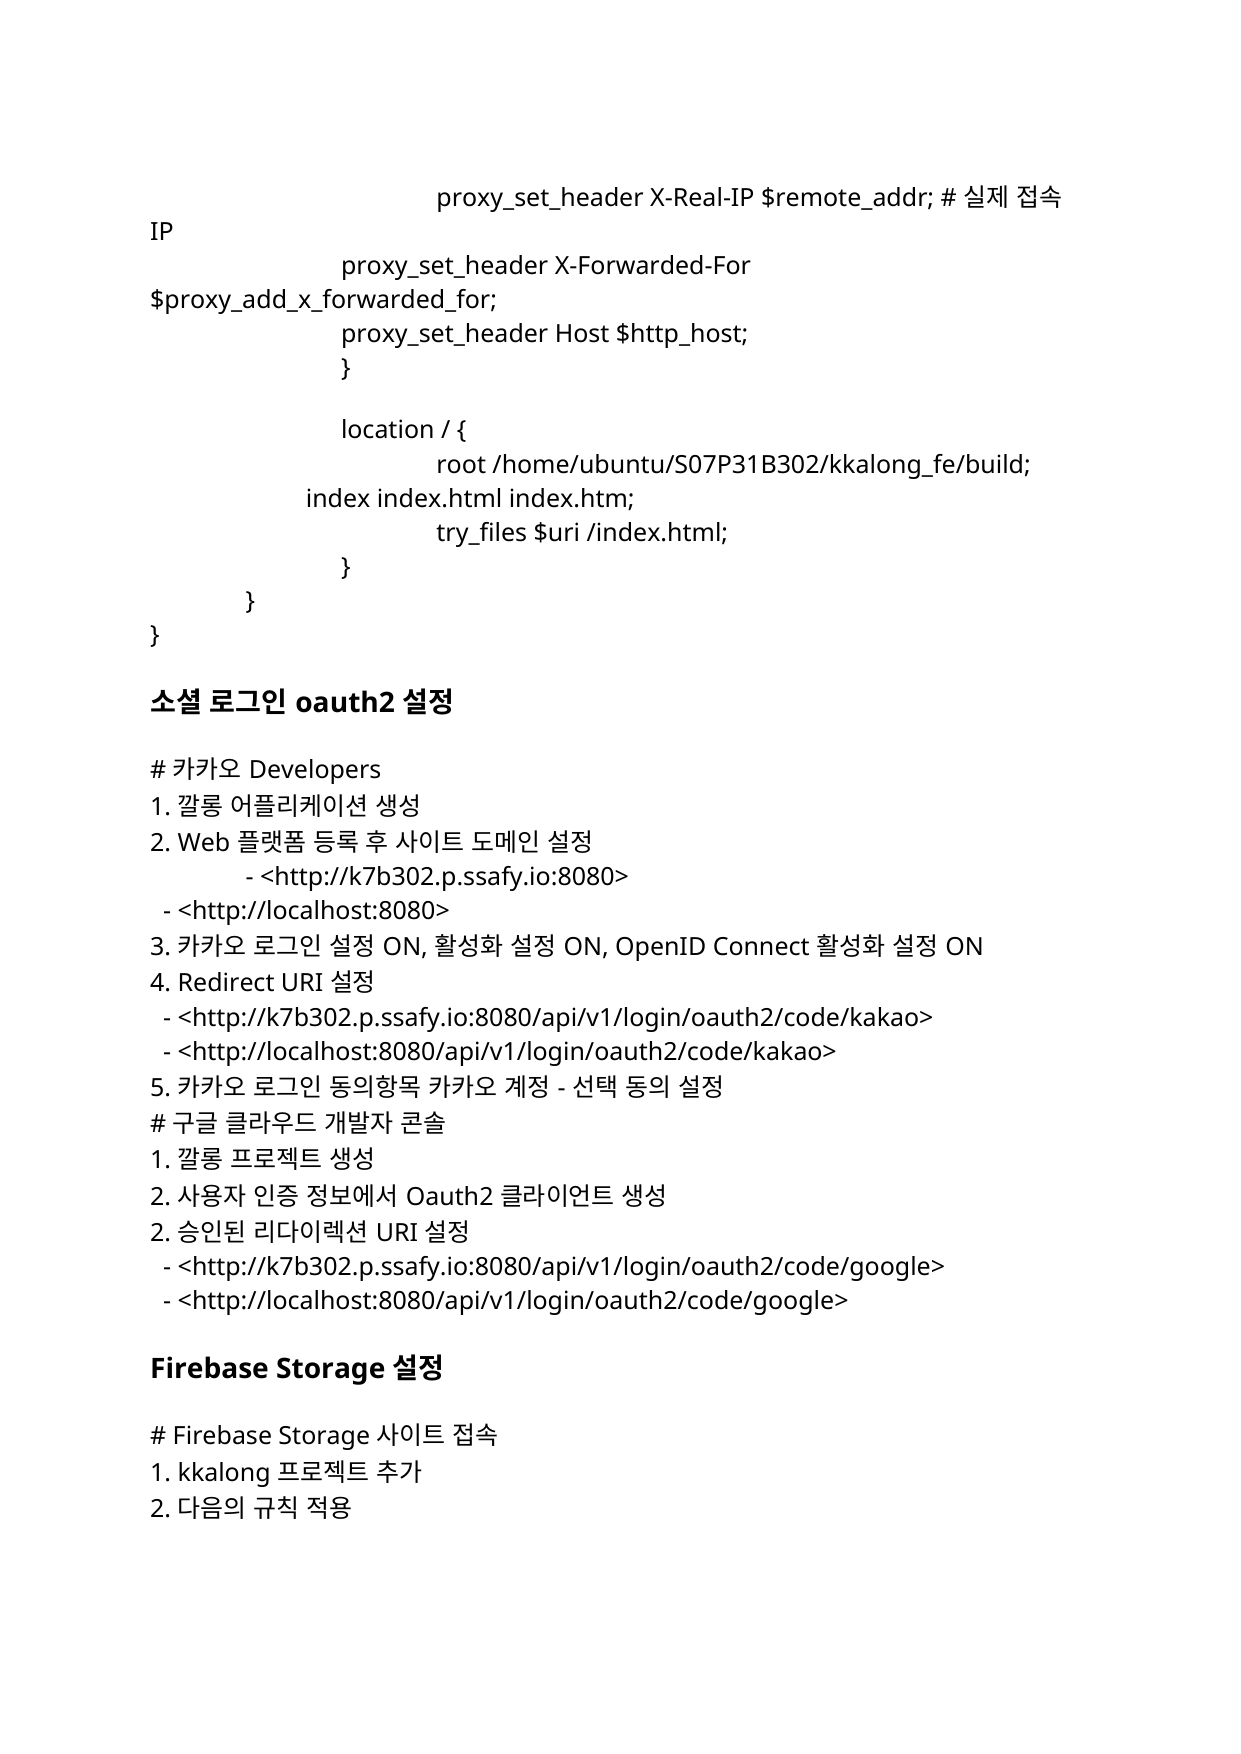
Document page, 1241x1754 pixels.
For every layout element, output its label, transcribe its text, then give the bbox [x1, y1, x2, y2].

text - <http://k7b302.p.ssafy.io:8080> [150, 858, 1090, 893]
text 1. kkalong 프로젝트 추가 [150, 1452, 1090, 1488]
text 1. 깔롱 프로젝트 생성 [150, 1140, 1090, 1176]
text 4. Redirect URI 설정 [150, 963, 1090, 999]
text - <http://localhost:8080/api/v1/login/oauth2/code/kakao> [150, 1033, 1090, 1067]
text - <http://localhost:8080/api/v1/login/oauth2/code/google> [150, 1283, 1090, 1317]
text } [150, 617, 1090, 651]
text proxy_set_header X-Real-IP $remote_addr; # 실제 접속 IP [150, 177, 1090, 247]
text 5. 카카오 로그인 동의항목 카카오 계정 - 선택 동의 설정 [150, 1067, 1090, 1103]
text # Firebase Storage 사이트 접속 [150, 1416, 1090, 1452]
text try_files $uri /index.html; [150, 514, 1090, 548]
text 소셜 로그인 oauth2 설정 [150, 680, 1090, 721]
text 2. 다음의 규칙 적용 [150, 1488, 1090, 1524]
text } [150, 548, 1090, 582]
text 2. Web 플랫폼 등록 후 사이트 도메인 설정 [150, 822, 1090, 858]
text } [150, 582, 1090, 617]
text - <http://k7b302.p.ssafy.io:8080/api/v1/login/oauth2/code/kakao> [150, 999, 1090, 1033]
text 2. 사용자 인증 정보에서 Oauth2 클라이언트 생성 [150, 1176, 1090, 1212]
text 3. 카카오 로그인 설정 ON, 활성화 설정 ON, OpenID Connect 활성화 설정 ON [150, 927, 1090, 963]
text # 구글 클라우드 개발자 콘솔 [150, 1103, 1090, 1140]
text - <http://k7b302.p.ssafy.io:8080/api/v1/login/oauth2/code/google> [150, 1248, 1090, 1283]
text root /home/ubuntu/S07P31B302/kkalong_fe/build; [150, 446, 1090, 480]
text 1. 깔롱 어플리케이션 생성 [150, 786, 1090, 822]
text } [150, 350, 1090, 384]
text - <http://localhost:8080> [150, 893, 1090, 927]
text Firebase Storage 설정 [150, 1346, 1090, 1387]
text proxy_set_header X-Forwarded-For $proxy_add_x_forwarded_for; [150, 247, 1090, 316]
text location / { [150, 412, 1090, 446]
text 2. 승인된 리다이렉션 URI 설정 [150, 1212, 1090, 1248]
text index index.html index.htm; [150, 480, 1090, 514]
text proxy_set_header Host $http_host; [150, 316, 1090, 350]
text # 카카오 Developers [150, 750, 1090, 786]
